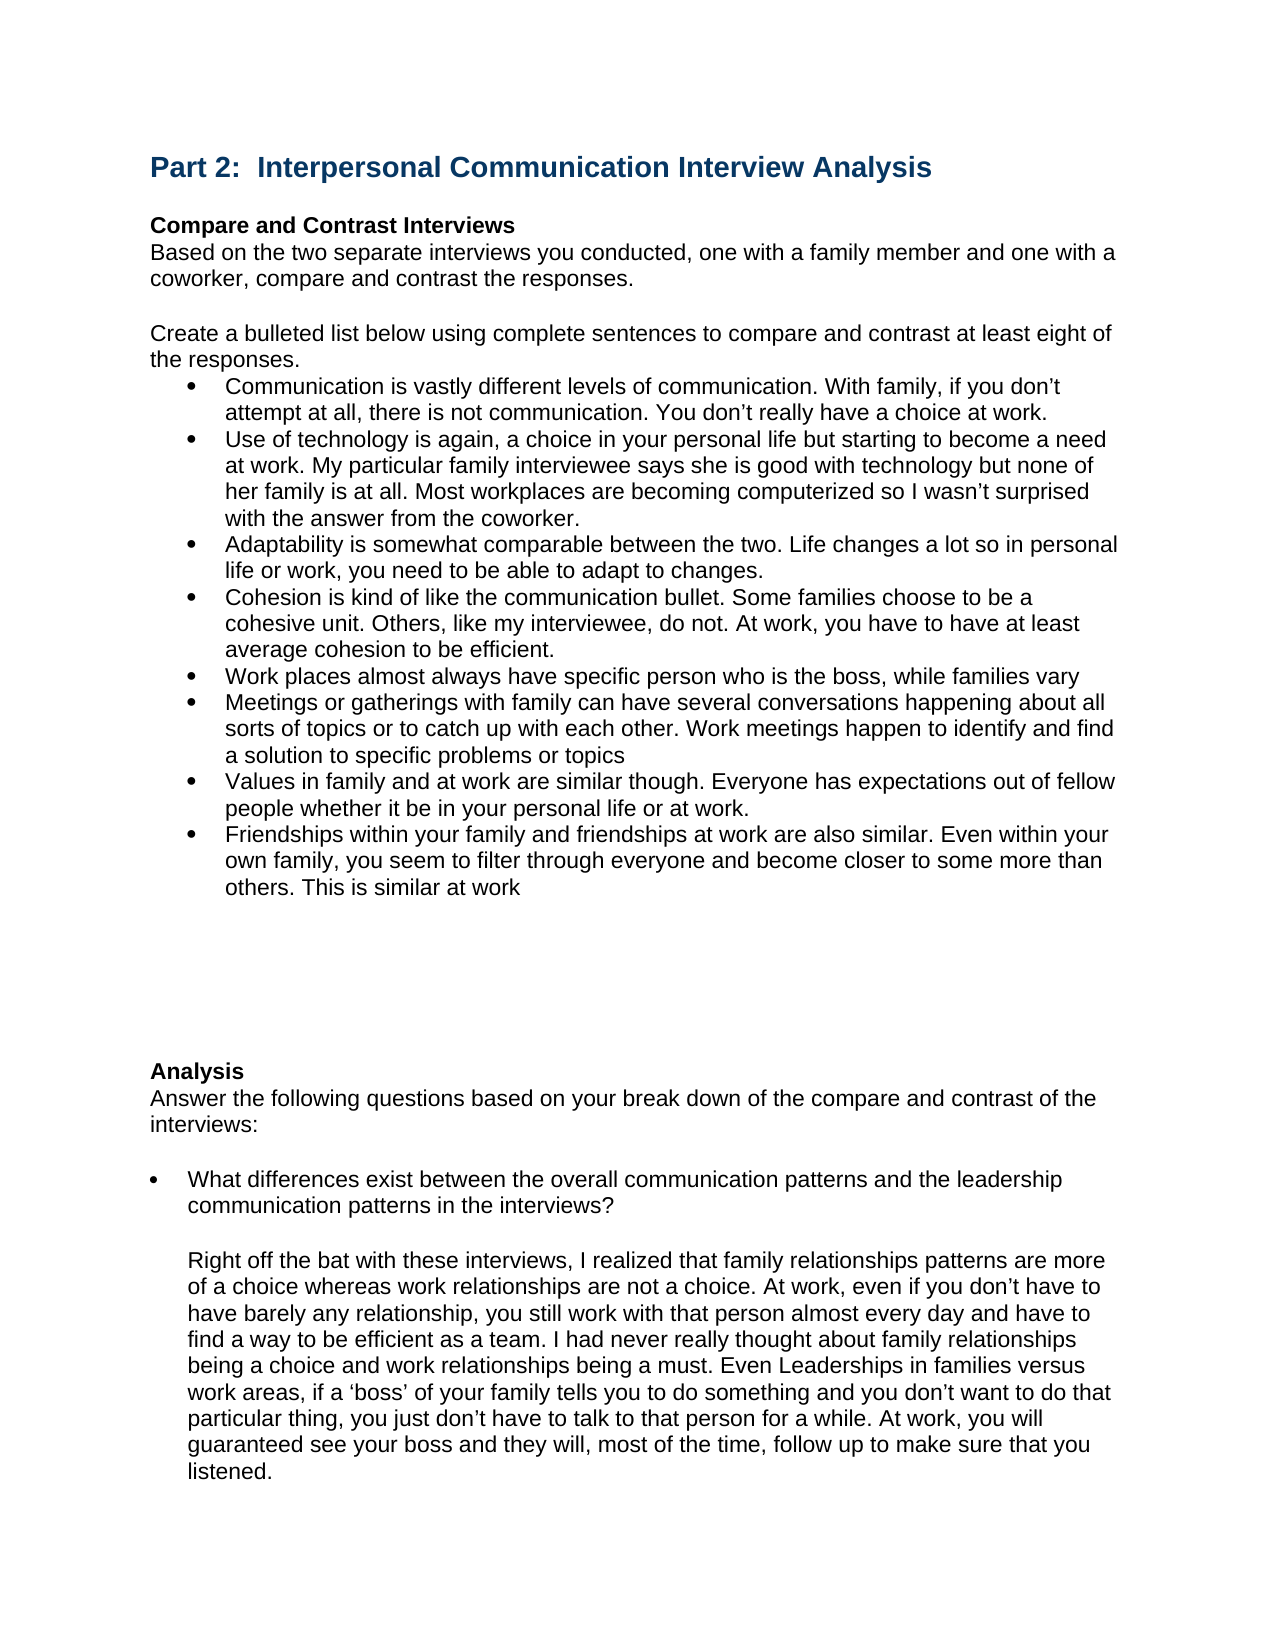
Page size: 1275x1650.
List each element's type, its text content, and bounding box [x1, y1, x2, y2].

text Analysis [150, 1058, 1125, 1085]
list Adaptability is somewhat comparable between the two. Life changes a lot so in personal life or work, you need to be able to adapt to changes. [187, 531, 1125, 584]
text Part 2: Interpersonal Communication Interview Analysis [150, 150, 1125, 183]
text Answer the following questions based on your break down of the compare and contrast of the interviews: [150, 1085, 1125, 1137]
list Meetings or gatherings with family can have several conversations happening about all sorts of topics or to catch up with each other. Work meetings happen to identify and find a solution to specific problems or topics [187, 689, 1125, 768]
list Cohesion is kind of like the communication bullet. Some families choose to be a cohesive unit. Others, like my interviewee, do not. At work, you have to have at least average cohesion to be efficient. [187, 584, 1125, 663]
list Friendships within your family and friendships at work are also similar. Even within your own family, you seem to filter through everyone and become closer to some more than others. This is similar at work [187, 821, 1125, 954]
list Communication is vastly different levels of communication. With family, if you don’t attempt at all, there is not communication. You don’t really have a choice at work. [187, 373, 1125, 426]
list Values in family and at work are similar though. Everyone has expectations out of fellow people whether it be in your personal life or at work. [187, 768, 1125, 821]
list Use of technology is again, a choice in your personal life but starting to become a need at work. My particular family interviewee says she is good with technology but none of her family is at all. Most workplaces are becoming computerized so I wasn’t surprised with the answer from the coworker. [187, 426, 1125, 531]
text Create a bulleted list below using complete sentences to compare and contrast at least eight of the responses. [150, 320, 1125, 373]
text Based on the two separate interviews you conducted, one with a family member and one with a coworker, compare and contrast the responses. [150, 239, 1125, 291]
text Compare and Contrast Interviews [150, 212, 1125, 239]
list Work places almost always have specific person who is the boss, while families vary [187, 663, 1125, 689]
list What differences exist between the overall communication patterns and the leadership communication patterns in the interviews? [150, 1166, 1125, 1247]
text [187, 1247, 1125, 1484]
